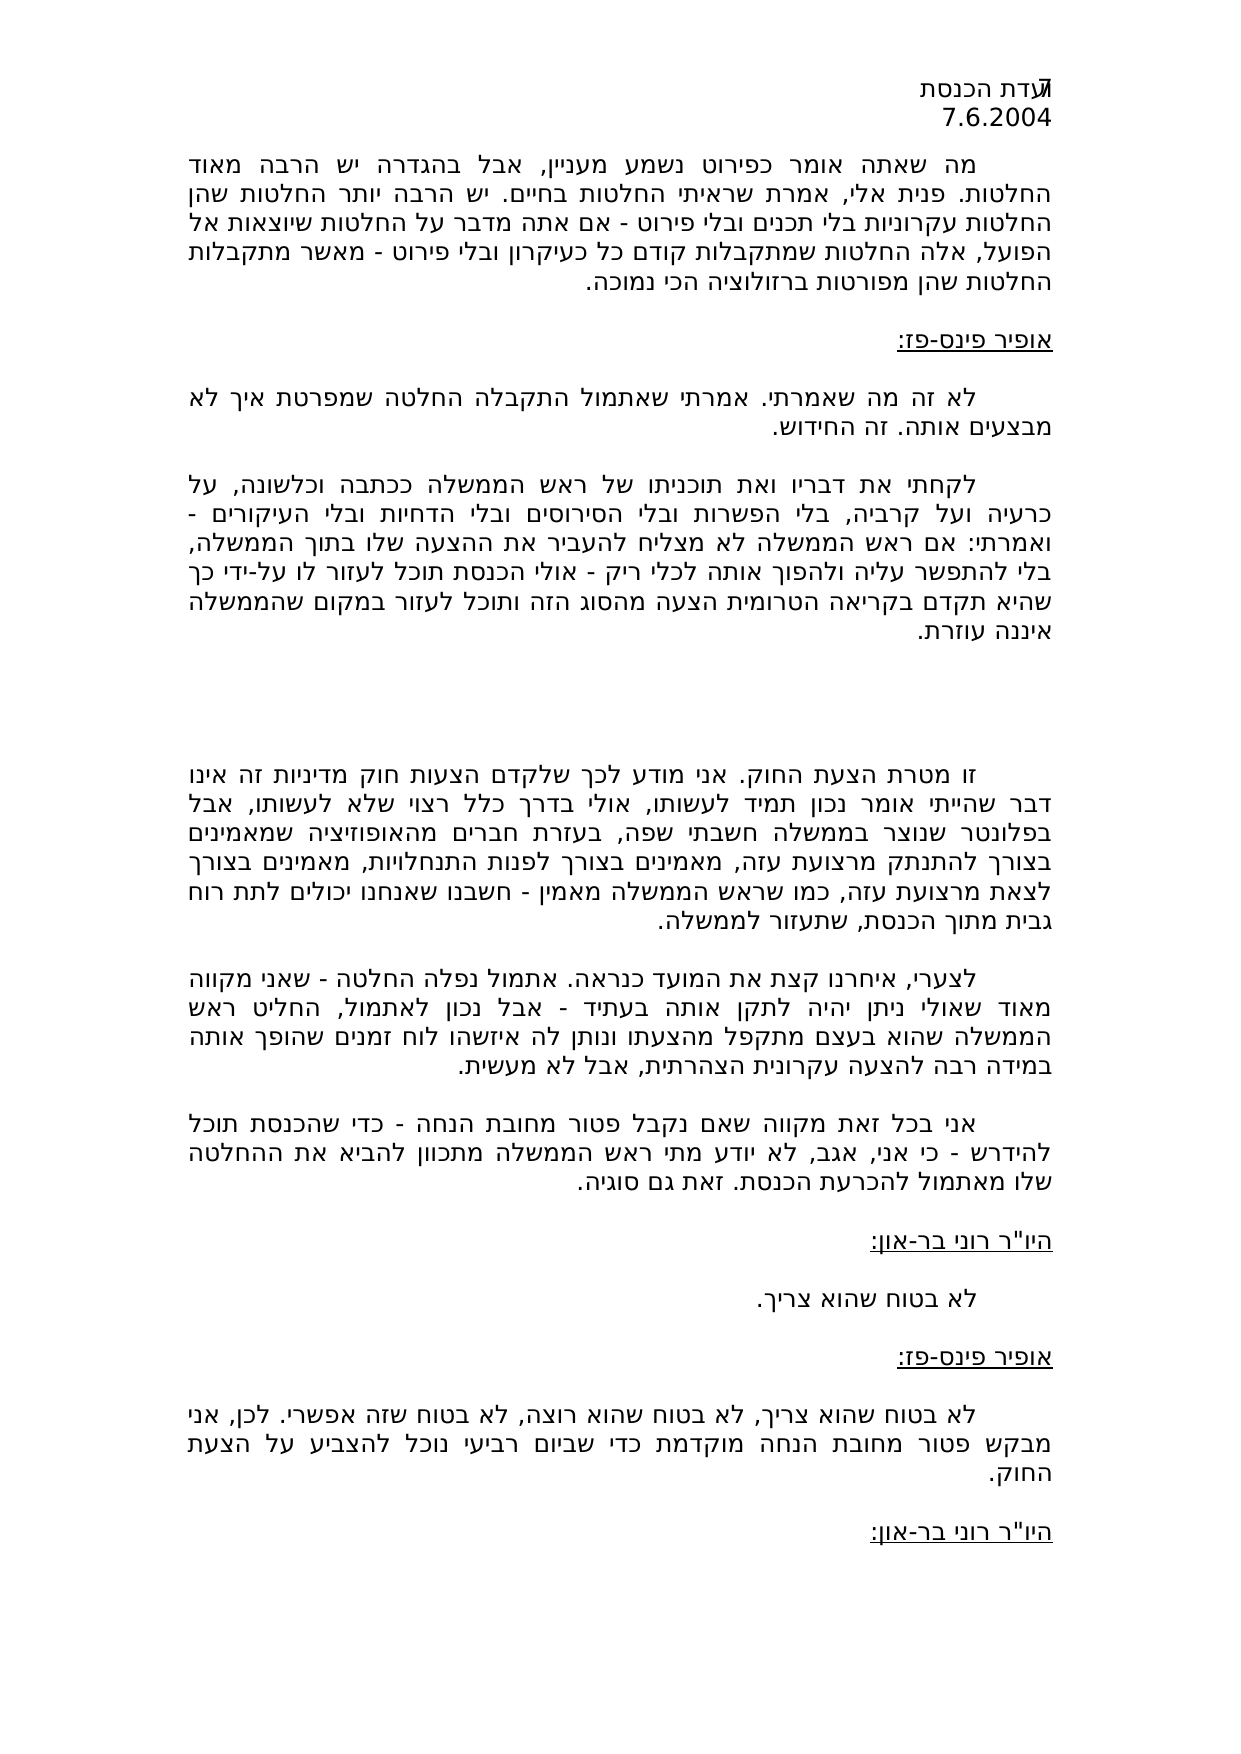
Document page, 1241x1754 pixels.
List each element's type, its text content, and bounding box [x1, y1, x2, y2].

text היו"ר רוני בר-און: [187, 1197, 1053, 1255]
text מה שאתה אומר כפירוט נשמע מעניין, אבל בהגדרה יש הרבה מאוד החלטות. פנית אלי, אמרת שראיתי החלטות בחיים. יש הרבה יותר החלטות שהן החלטות עקרוניות בלי תכנים ובלי פירוט - אם אתה מדבר על החלטות שיוצאות אל הפועל, אלה החלטות שמתקבלות קודם כל כעיקרון ובלי פירוט - מאשר מתקבלות החלטות שהן מפורטות ברזולוציה הכי נמוכה. [187, 150, 1053, 296]
text לקחתי את דבריו ואת תוכניתו של ראש הממשלה ככתבה וכלשונה, על כרעיה ועל קרביה, בלי הפשרות ובלי הסירוסים ובלי הדחיות ובלי העיקורים - ואמרתי: אם ראש הממשלה לא מצליח להעביר את ההצעה שלו בתוך הממשלה, בלי להתפשר עליה ולהפוך אותה לכלי ריק - אולי הכנסת תוכל לעזור לו על-ידי כך שהיא תקדם בקריאה הטרומית הצעה מהסוג הזה ותוכל לעזור במקום שהממשלה איננה עוזרת. [187, 470, 1053, 645]
text לא זה מה שאמרתי. אמרתי שאתמול התקבלה החלטה שמפרטת איך לא מבצעים אותה. זה החידוש. [187, 383, 1053, 441]
text היו"ר רוני בר-און: [187, 1487, 1053, 1546]
text לצערי, איחרנו קצת את המועד כנראה. אתמול נפלה החלטה - שאני מקווה מאוד שאולי ניתן יהיה לתקן אותה בעתיד - אבל נכון לאתמול, החליט ראש הממשלה שהוא בעצם מתקפל מהצעתו ונותן לה איזשהו לוח זמנים שהופך אותה במידה רבה להצעה עקרונית הצהרתית, אבל לא מעשית. [187, 964, 1053, 1080]
text אני בכל זאת מקווה שאם נקבל פטור מחובת הנחה - כדי שהכנסת תוכל להידרש - כי אני, אגב, לא יודע מתי ראש הממשלה מתכוון להביא את ההחלטה שלו מאתמול להכרעת הכנסת. זאת גם סוגיה. [187, 1109, 1053, 1197]
text לא בטוח שהוא צריך. [187, 1284, 1053, 1313]
text זו מטרת הצעת החוק. אני מודע לכך שלקדם הצעות חוק מדיניות זה אינו דבר שהייתי אומר נכון תמיד לעשותו, אולי בדרך כלל רצוי שלא לעשותו, אבל בפלונטר שנוצר בממשלה חשבתי שפה, בעזרת חברים מהאופוזיציה שמאמינים בצורך להתנתק מרצועת עזה, מאמינים בצורך לפנות התנחלויות, מאמינים בצורך לצאת מרצועת עזה, כמו שראש הממשלה מאמין - חשבנו שאנחנו יכולים לתת רוח גבית מתוך הכנסת, שתעזור לממשלה. [187, 760, 1053, 935]
text לא בטוח שהוא צריך, לא בטוח שהוא רוצה, לא בטוח שזה אפשרי. לכן, אני מבקש פטור מחובת הנחה מוקדמת כדי שביום רביעי נוכל להצביע על הצעת החוק. [187, 1400, 1053, 1487]
text אופיר פינס-פז: [187, 296, 1053, 354]
text אופיר פינס-פז: [187, 1313, 1053, 1371]
